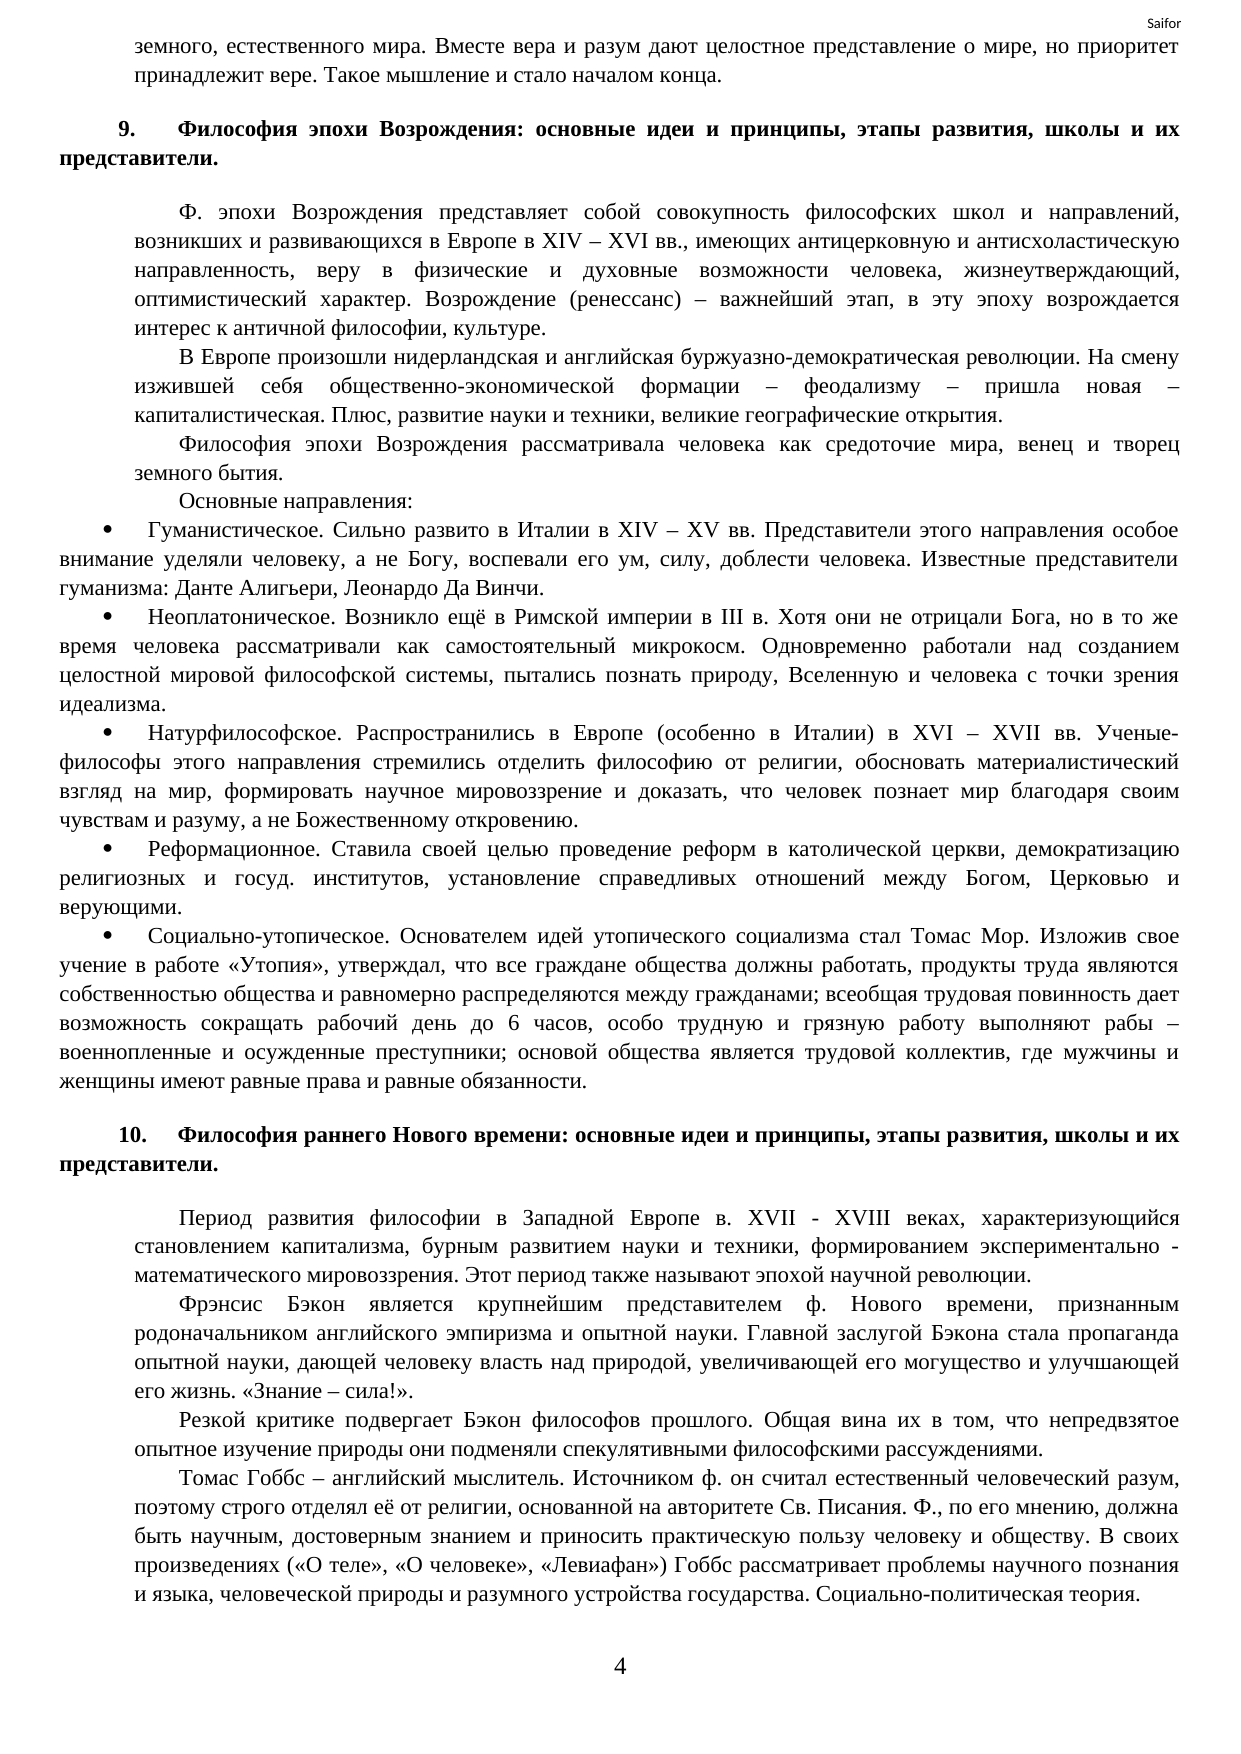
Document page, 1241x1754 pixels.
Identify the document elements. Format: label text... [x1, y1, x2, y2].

list Реформационное. Ставила своей целью проведение реформ в католической церкви, демократизацию религиозных и госуд. институтов, установление справедливых отношений между Богом, Церковью и верующими. [59, 835, 1181, 919]
text Философия эпохи Возрождения рассматривала человека как средоточие мира, венец и творец земного бытия. [134, 430, 1181, 485]
text Томас Гоббс – английский мыслитель. Источником ф. он считал естественный человеческий разум, поэтому строго отделял её от религии, основанной на авторитете Св. Писания. Ф., по его мнению, должна быть научным, достоверным знанием и приносить практическую пользу человеку и обществу. В своих произведениях («О теле», «О человеке», «Левиафан») Гоббс рассматривает проблемы научного познания и языка, человеческой природы и разумного устройства государства. Социально-политическая теория. [134, 1464, 1181, 1606]
list Натурфилософское. Распространились в Европе (особенно в Италии) в XVI – XVII вв. Ученые-философы этого направления стремились отделить философию от религии, обосновать материалистический взгляд на мир, формировать научное мировоззрение и доказать, что человек познает мир благодаря своим чувствам и разуму, а не Божественному откровению. [59, 719, 1181, 832]
list Философия раннего Нового времени: основные идеи и принципы, этапы развития, школы и их представители. [59, 1121, 1181, 1176]
text Основные направления: [134, 488, 1181, 514]
list Философия эпохи Возрождения: основные идеи и принципы, этапы развития, школы и их представители. [59, 115, 1181, 170]
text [134, 32, 1181, 87]
text Резкой критике подвергает Бэкон философов прошлого. Общая вина их в том, что непредвзятое опытное изучение природы они подменяли спекулятивными философскими рассуждениями. [134, 1406, 1181, 1462]
text Ф. эпохи Возрождения представляет собой совокупность философских школ и направлений, возникших и развивающихся в Европе в XIV – XVI вв., имеющих антицерковную и антисхоластическую направленность, веру в физические и духовные возможности человека, жизнеутверждающий, оптимистический характер. Возрождение (ренессанс) – важнейший этап, в эту эпоху возрождается интерес к античной философии, культуре. [134, 198, 1181, 340]
text Период развития философии в Западной Европе в. XVII - XVIII веках, характеризующийся становлением капитализма, бурным развитием науки и техники, формированием экспериментально - математического мировоззрения. Этот период также называют эпохой научной революции. [134, 1204, 1181, 1288]
list Социально-утопическое. Основателем идей утопического социализма стал Томас Мор. Изложив свое учение в работе «Утопия», утверждал, что все граждане общества должны работать, продукты труда являются собственностью общества и равномерно распределяются между гражданами; всеобщая трудовая повинность дает возможность сокращать рабочий день до 6 часов, особо трудную и грязную работу выполняют рабы – военнопленные и осужденные преступники; основой общества является трудовой коллектив, где мужчины и женщины имеют равные права и равные обязанности. [59, 922, 1181, 1093]
list Гуманистическое. Сильно развито в Италии в XIV – XV вв. Представители этого направления особое внимание уделяли человеку, а не Богу, воспевали его ум, силу, доблести человека. Известные представители гуманизма: Данте Алигьери, Леонардо Да Винчи. [59, 517, 1181, 601]
list Неоплатоническое. Возникло ещё в Римской империи в III в. Хотя они не отрицали Бога, но в то же время человека рассматривали как самостоятельный микрокосм. Одновременно работали над созданием целостной мировой философской системы, пытались познать природу, Вселенную и человека с точки зрения идеализма. [59, 603, 1181, 717]
text Фрэнсис Бэкон является крупнейшим представителем ф. Нового времени, признанным родоначальником английского эмпиризма и опытной науки. Главной заслугой Бэкона стала пропаганда опытной науки, дающей человеку власть над природой, увеличивающей его могущество и улучшающей его жизнь. «Знание – сила!». [134, 1291, 1181, 1404]
text В Европе произошли нидерландская и английская буржуазно-демократическая революции. На смену изжившей себя общественно-экономической формации – феодализму – пришла новая – капиталистическая. Плюс, развитие науки и техники, великие географические открытия. [134, 343, 1181, 427]
